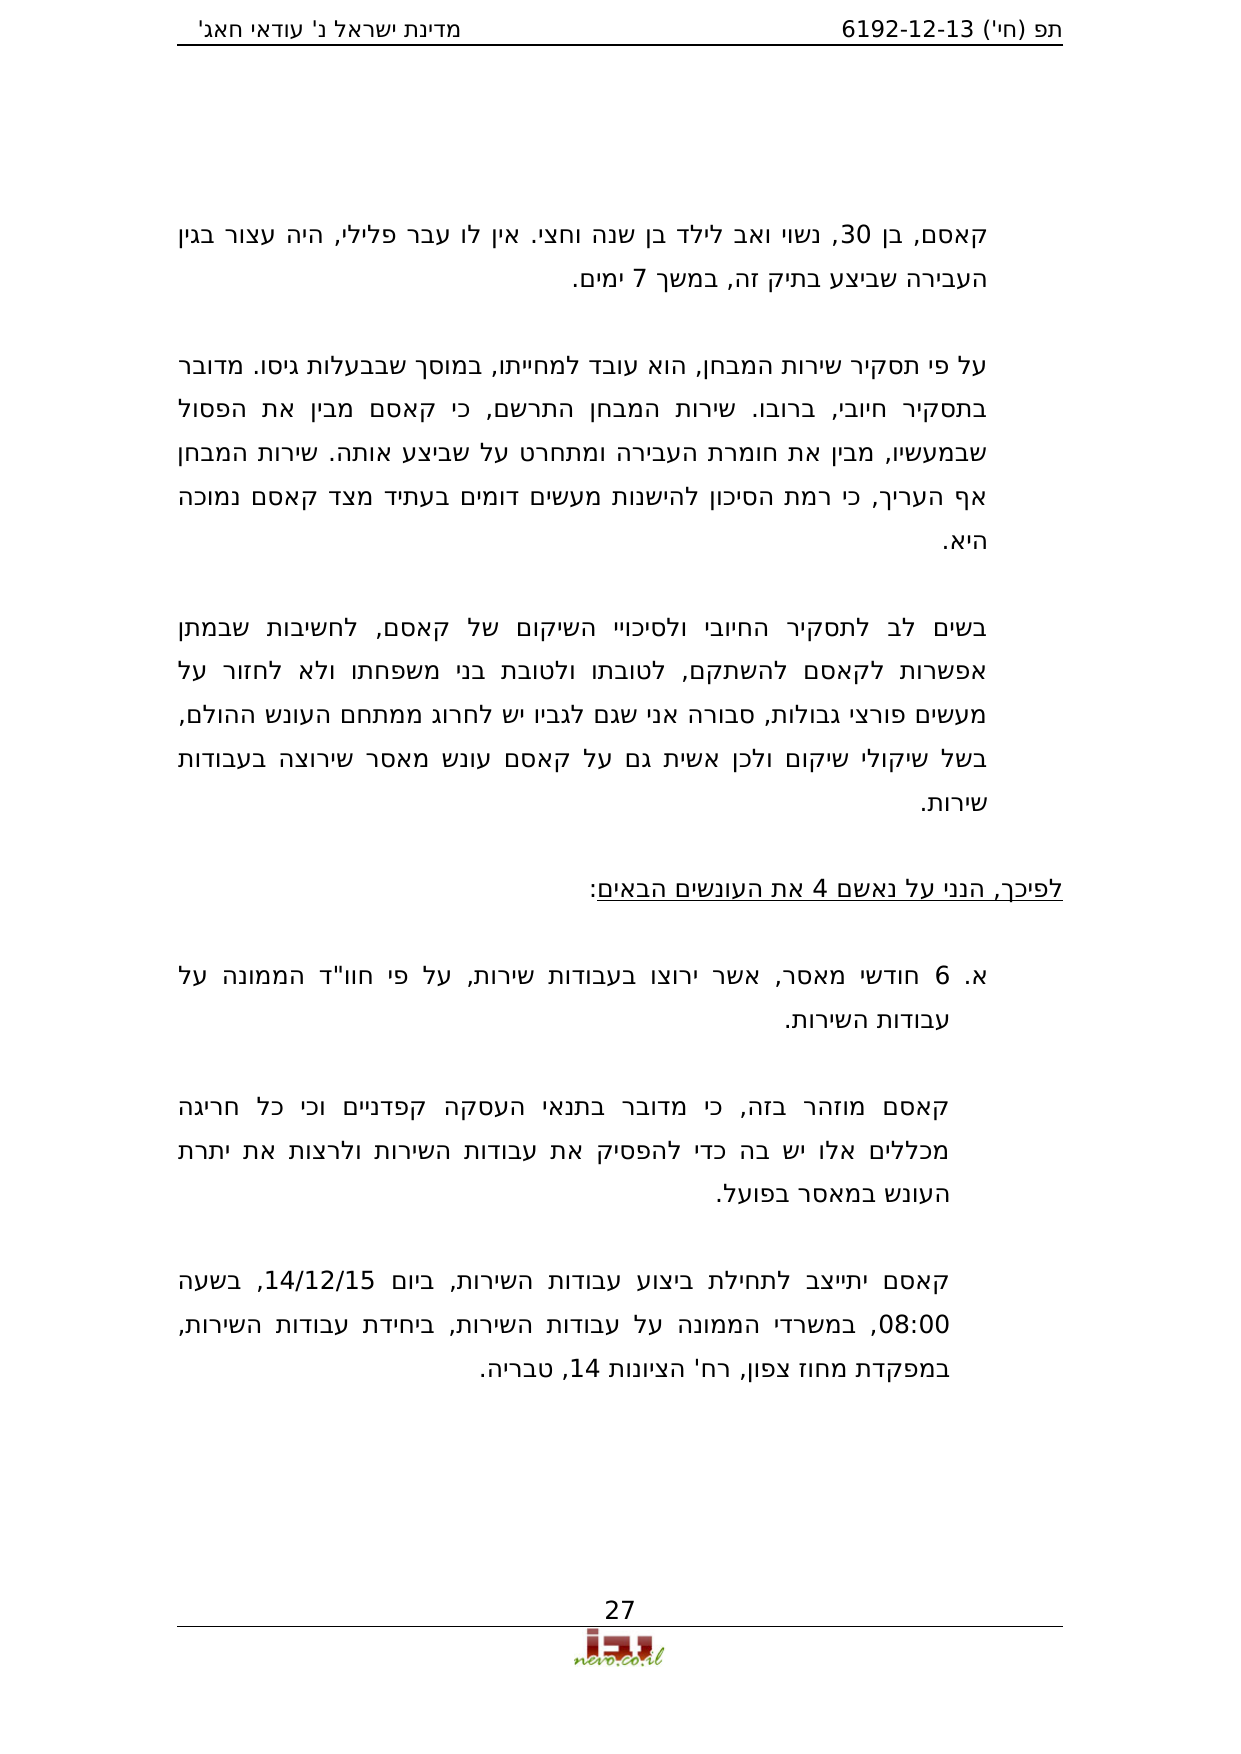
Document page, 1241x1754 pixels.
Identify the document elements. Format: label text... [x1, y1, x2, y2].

text קאסם יתייצב לתחילת ביצוע עבודות השירות, ביום 14/12/15, בשעה 08:00, במשרדי הממונה על עבודות השירות, ביחידת עבודות השירות, במפקדת מחוז צפון, רח' הציונות 14, טבריה. [177, 1267, 951, 1383]
text על פי תסקיר שירות המבחן, הוא עובד למחייתו, במוסך שבבעלות גיסו. מדובר בתסקיר חיובי, ברובו. שירות המבחן התרשם, כי קאסם מבין את הפסול שבמעשיו, מבין את חומרת העבירה ומתחרט על שביצע אותה. שירות המבחן אף העריך, כי רמת הסיכון להישנות מעשים דומים בעתיד מצד קאסם נמוכה היא. [177, 351, 988, 555]
text קאסם, בן 30, נשוי ואב לילד בן שנה וחצי. אין לו עבר פלילי, היה עצור בגין העבירה שביצע בתיק זה, במשך 7 ימים. [177, 220, 988, 293]
text לפיכך, הנני על נאשם 4 את העונשים הבאים: [177, 875, 1063, 904]
picture [574, 1628, 666, 1667]
text קאסם מוזהר בזה, כי מדובר בתנאי העסקה קפדניים וכי כל חריגה מכללים אלו יש בה כדי להפסיק את עבודות השירות ולרצות את יתרת העונש במאסר בפועל. [177, 1092, 951, 1209]
text א. 6 חודשי מאסר, אשר ירוצו בעבודות שירות, על פי חוו"ד הממונה על עבודות השירות. [177, 962, 988, 1034]
text בשים לב לתסקיר החיובי ולסיכויי השיקום של קאסם, לחשיבות שבמתן אפשרות לקאסם להשתקם, לטובתו ולטובת בני משפחתו ולא לחזור על מעשים פורצי גבולות, סבורה אני שגם לגביו יש לחרוג ממתחם העונש ההולם, בשל שיקולי שיקום ולכן אשית גם על קאסם עונש מאסר שירוצה בעבודות שירות. [177, 613, 988, 817]
